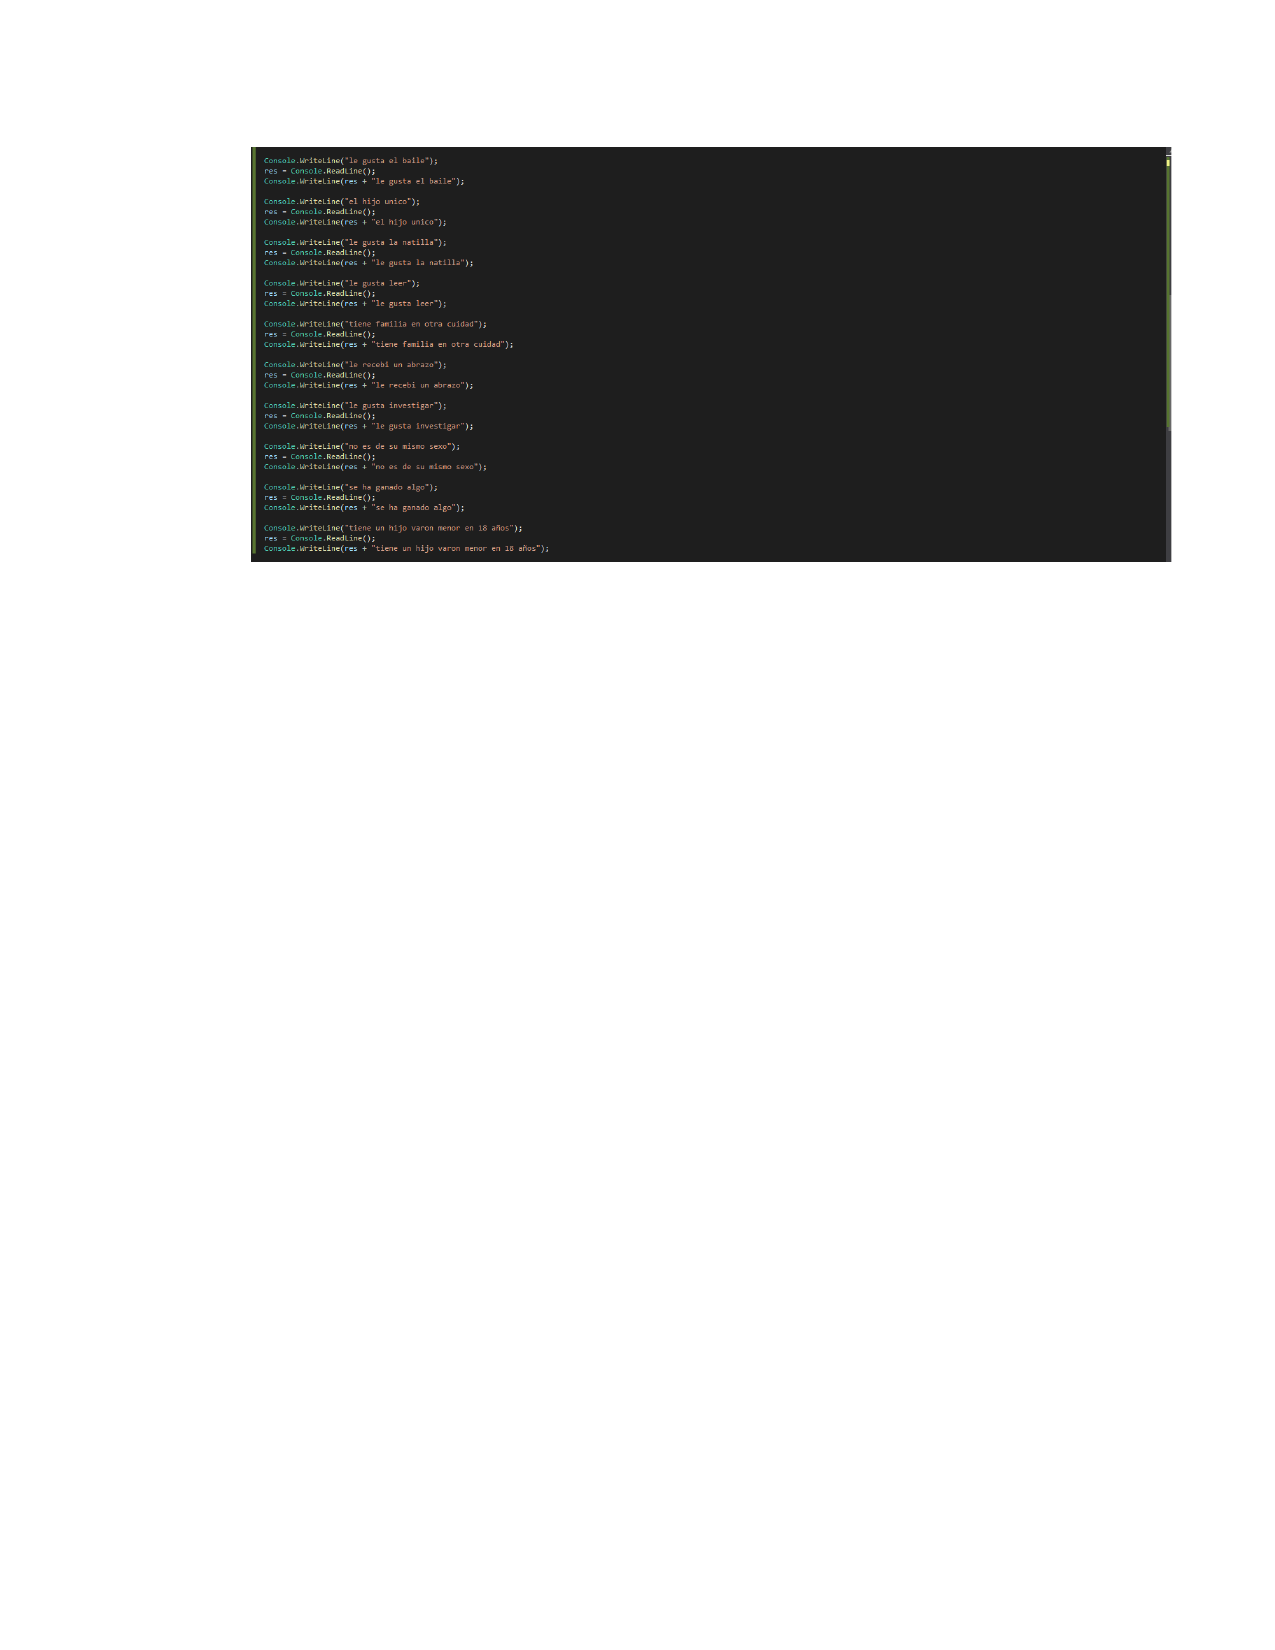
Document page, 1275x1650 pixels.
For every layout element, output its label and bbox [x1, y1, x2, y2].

picture [251, 147, 1172, 562]
